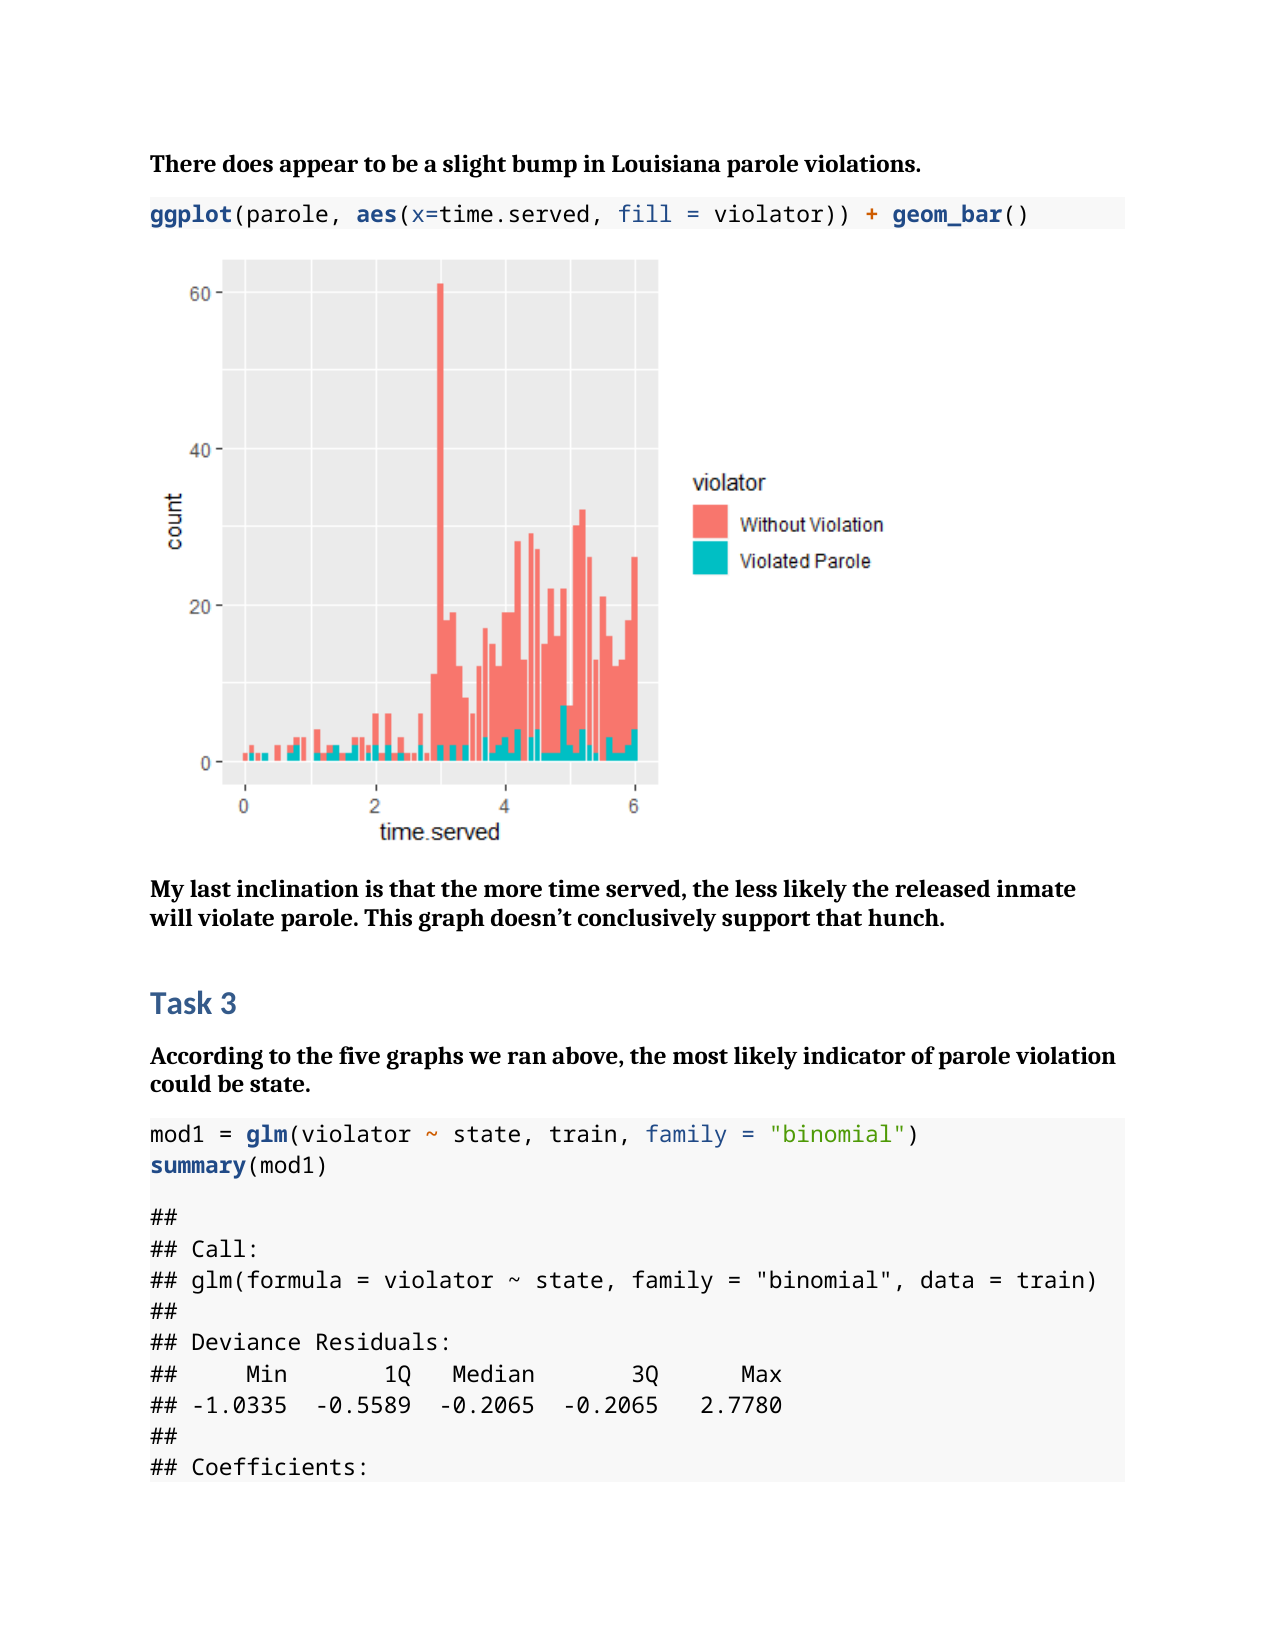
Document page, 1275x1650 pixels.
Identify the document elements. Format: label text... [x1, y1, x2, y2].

picture [150, 249, 908, 856]
text According to the five graphs we ran above, the most likely indicator of parole violation could be state. [150, 1042, 1125, 1099]
text My last inclination is that the more time served, the less likely the released inmate will violate parole. This graph doesn’t conclusively support that hunch. [150, 875, 1125, 932]
subtitle Task 3 [150, 982, 1125, 1023]
text mod1 = glm(violator ~ state, train, family = "binomial") summary(mod1) [329, 1118, 1125, 1180]
text There does appear to be a slight bump in Louisiana parole violations. [150, 150, 1125, 179]
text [150, 1201, 1125, 1482]
text ggplot(parole, aes(x=time.served, fill = violator)) + geom_bar() [150, 197, 1125, 229]
